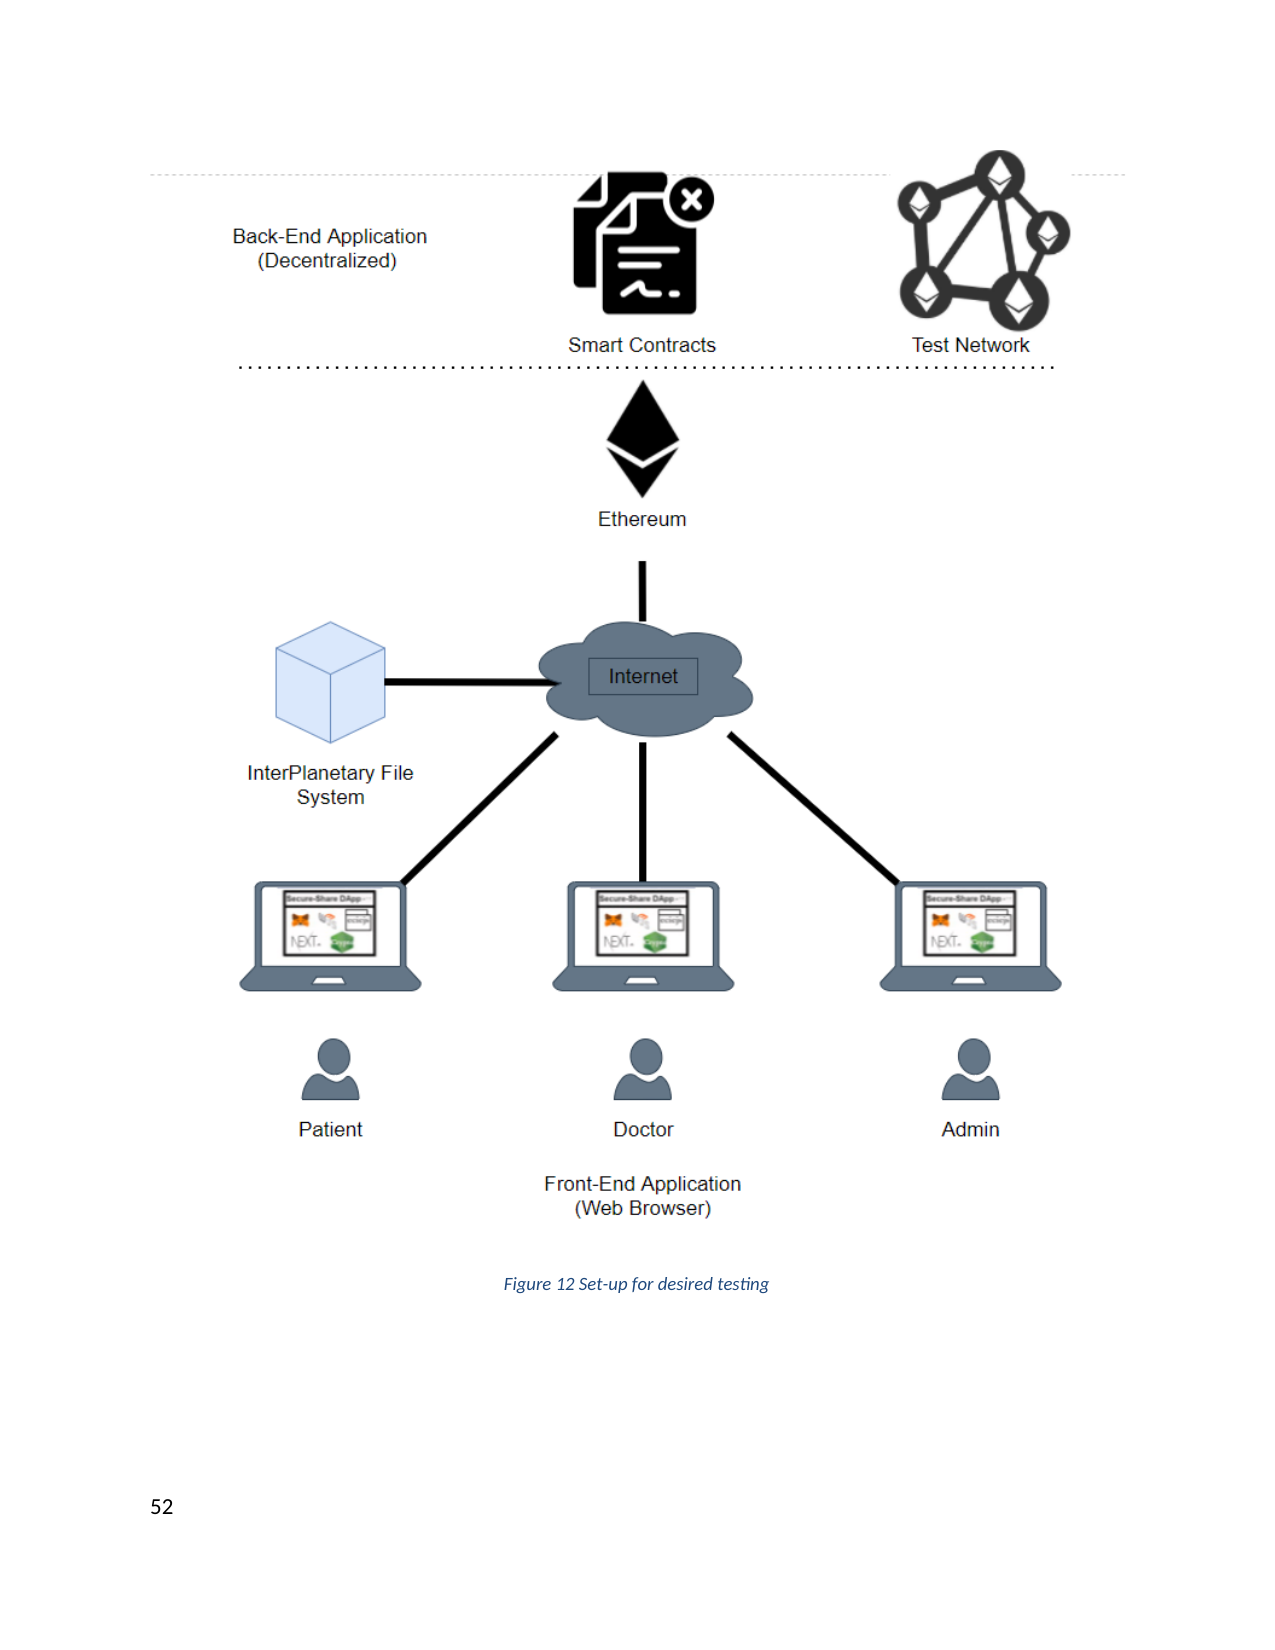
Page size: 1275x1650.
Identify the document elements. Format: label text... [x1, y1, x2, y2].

text Figure 12 Set-up for desired testing [150, 1272, 1125, 1295]
picture [150, 150, 1125, 1238]
